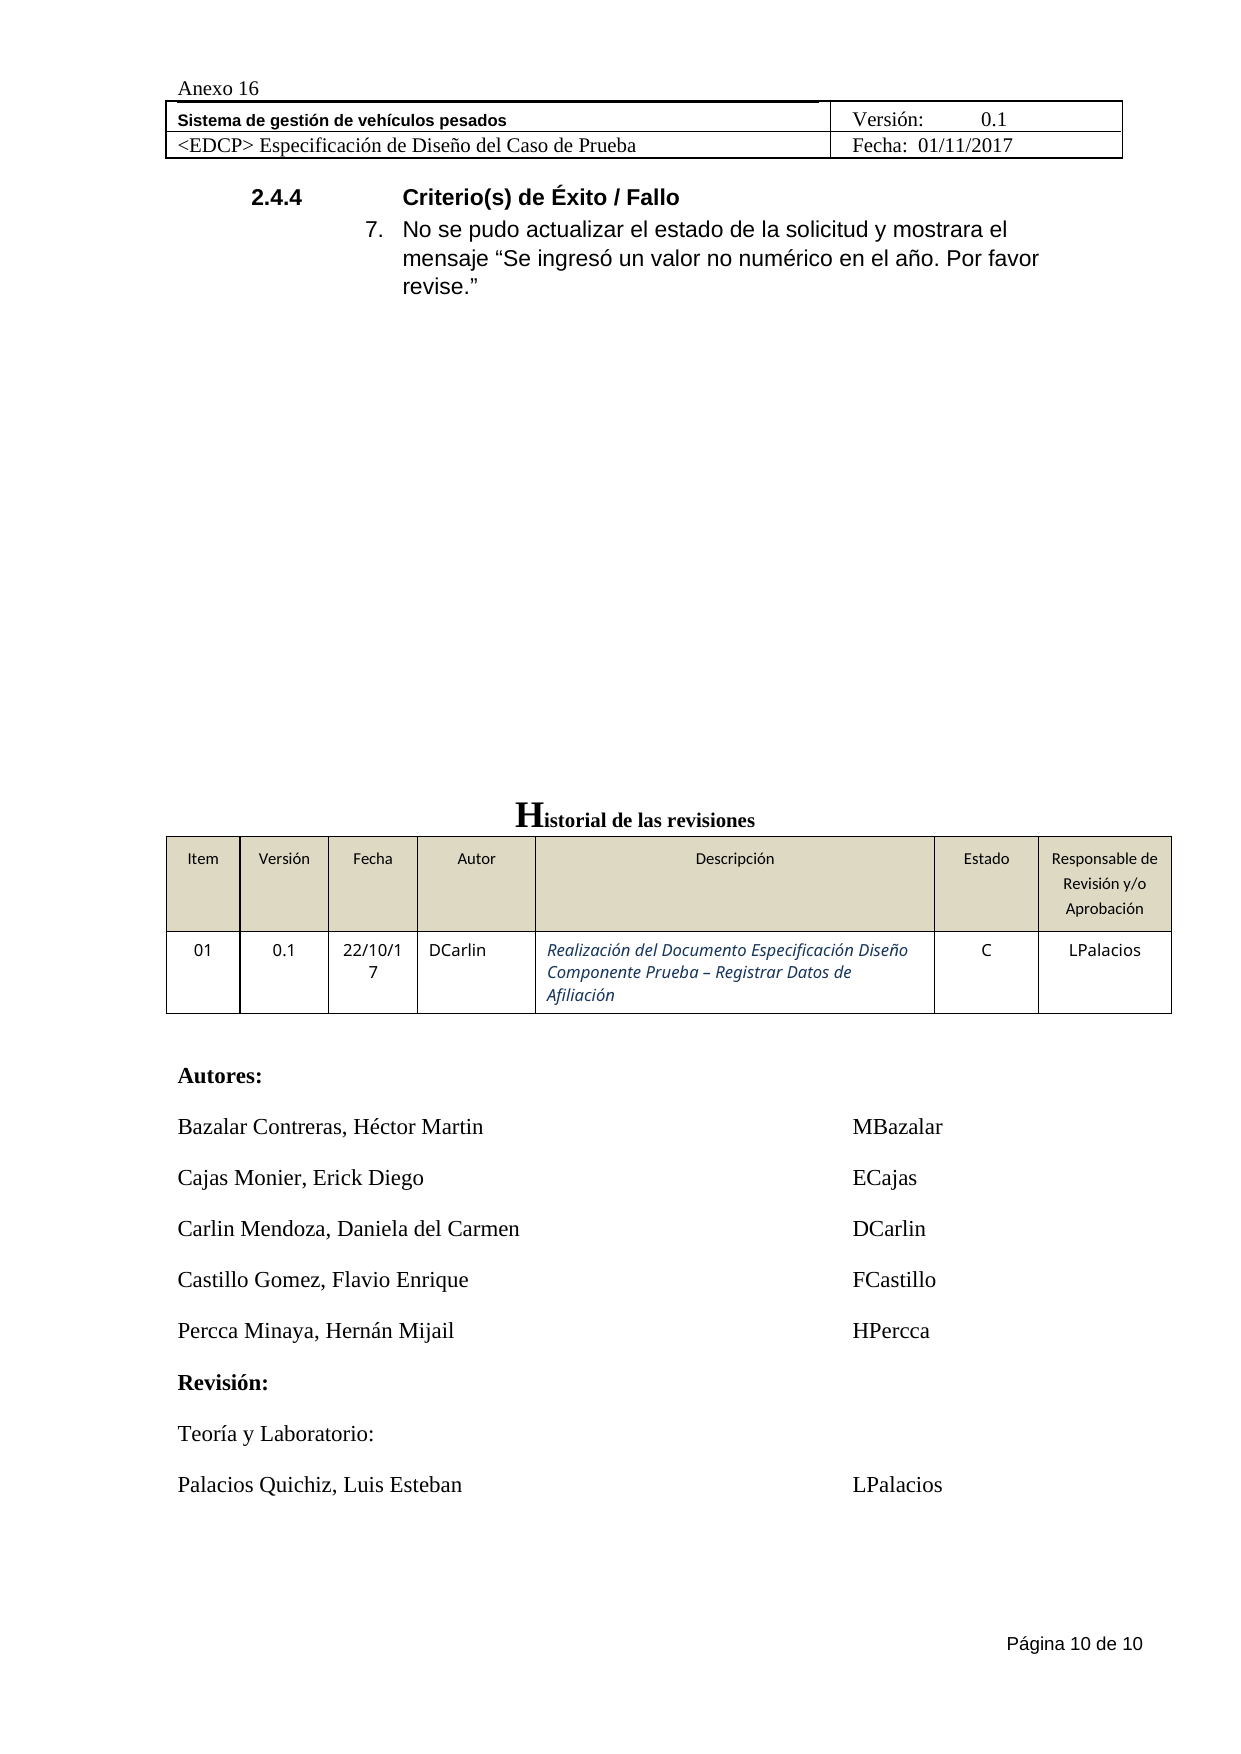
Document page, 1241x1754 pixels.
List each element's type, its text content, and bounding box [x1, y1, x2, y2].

table_header Item [167, 837, 239, 931]
table_header Estado [935, 837, 1038, 931]
text Revisión: [177, 1368, 1092, 1395]
text Palacios Quichiz, Luis Esteban LPalacios [177, 1471, 1092, 1497]
text Castillo Gomez, Flavio Enrique FCastillo [177, 1266, 1092, 1293]
text Teoría y Laboratorio: [177, 1419, 1092, 1446]
table_header Fecha [329, 837, 417, 931]
table_cell 22/10/17 [329, 932, 417, 1013]
table_cell DCarlin [418, 932, 535, 1013]
table_cell C [935, 932, 1038, 1013]
text Carlin Mendoza, Daniela del Carmen DCarlin [177, 1215, 1092, 1242]
text Cajas Monier, Erick Diego ECajas [177, 1164, 1092, 1191]
table_header Responsable de Revisión y/o Aprobación [1039, 837, 1171, 931]
table_header Descripción [536, 837, 934, 931]
text Historial de las revisiones [177, 793, 1092, 836]
table_cell 01 [167, 932, 239, 1013]
list No se pudo actualizar el estado de la solicitud y mostrara el mensaje “Se ingresó un valor no numérico en el año. Por favor revise.” [365, 216, 1092, 300]
text Bazalar Contreras, Héctor Martin MBazalar [177, 1113, 1092, 1140]
table_cell 0.1 [241, 932, 328, 1013]
text Autores: [177, 1062, 1092, 1089]
table_header Versión [241, 837, 328, 931]
table_cell LPalacios [1039, 932, 1171, 1013]
subtitle Criterio(s) de Éxito / Fallo [251, 184, 1092, 210]
table_header Autor [418, 837, 535, 931]
table_cell Realización del Documento Especificación Diseño Componente Prueba – Registrar Datos de Afiliación [536, 932, 934, 1013]
text Percca Minaya, Hernán Mijail HPercca [177, 1317, 1092, 1344]
